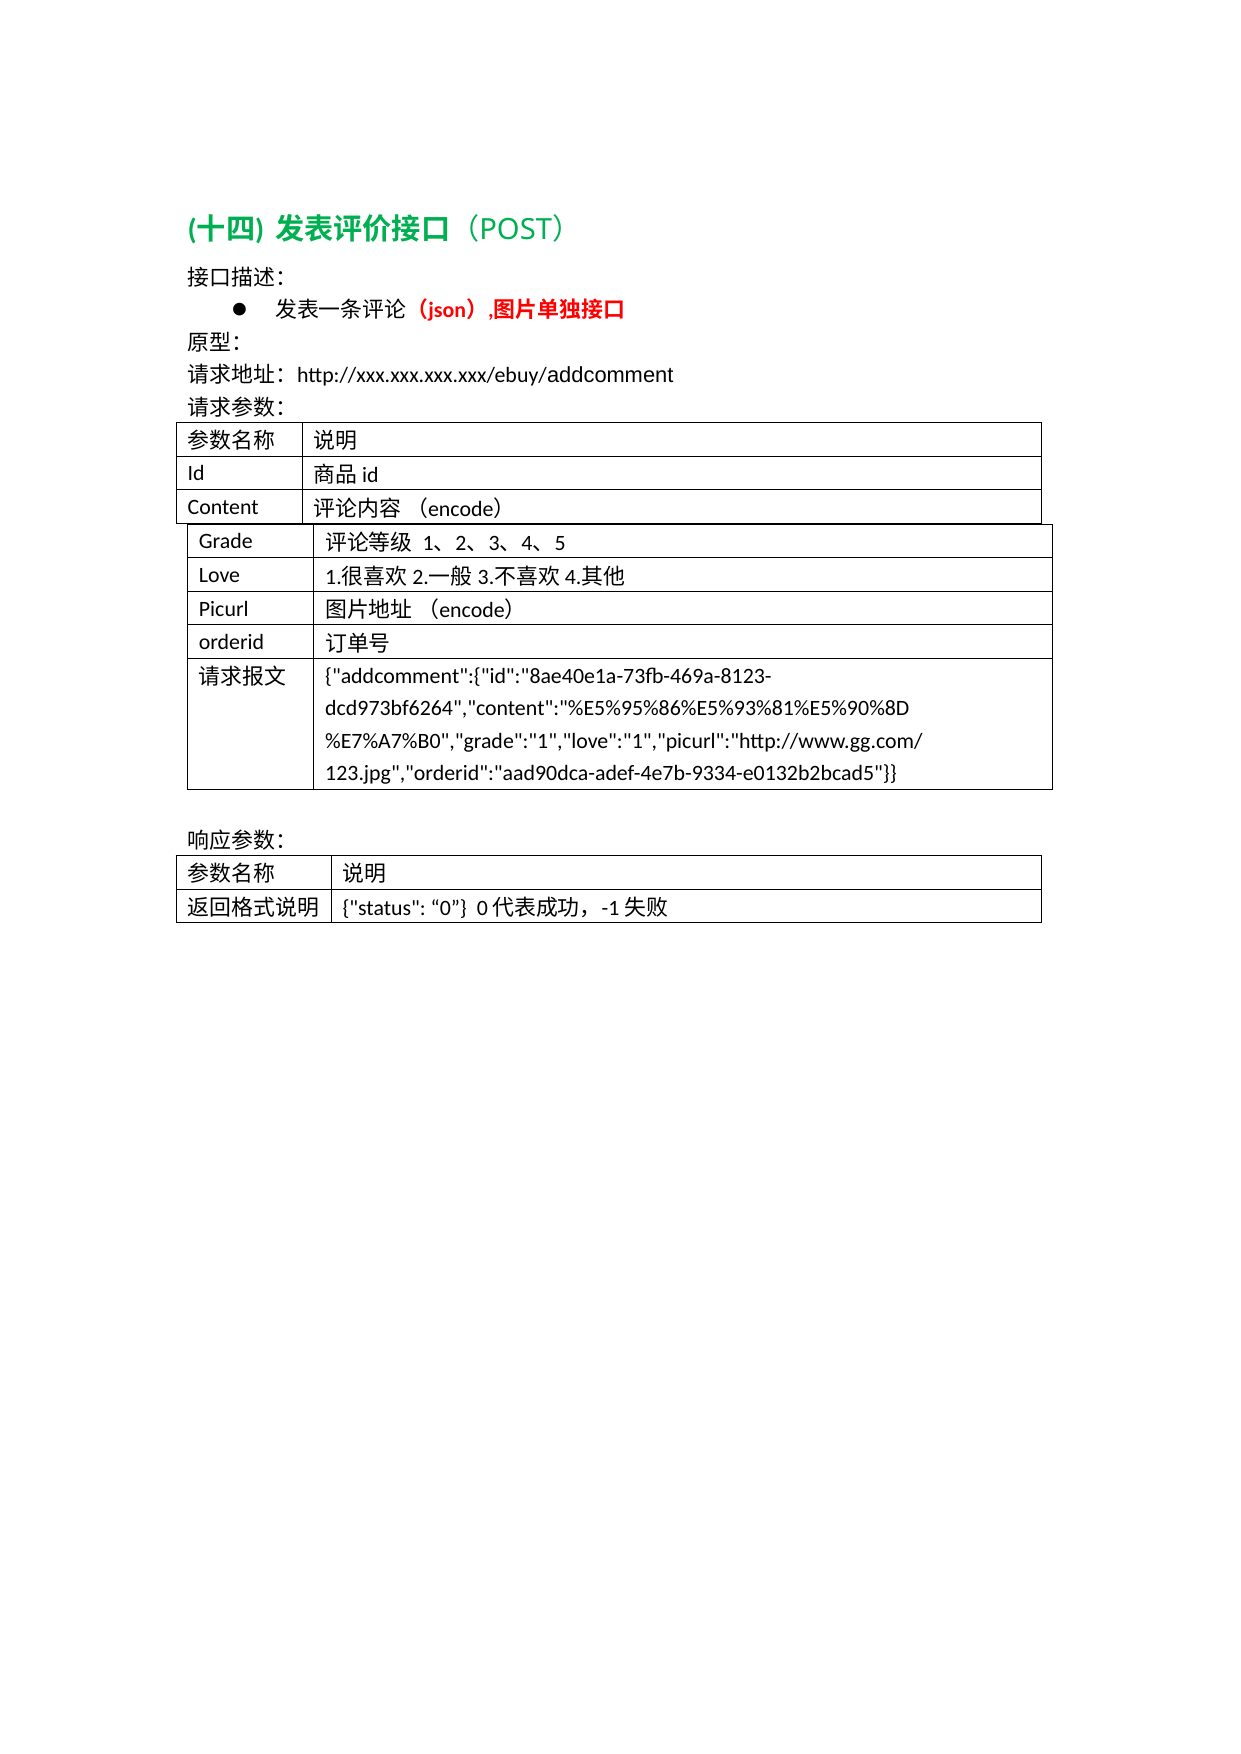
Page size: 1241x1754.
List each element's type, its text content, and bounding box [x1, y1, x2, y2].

table_cell {"addcomment":{"id":"8ae40e1a-73fb-469a-8123-dcd973bf6264","content":"%E5%95%86%E5%93%81%E5%90%8D%E7%A7%B0","grade":"1","love":"1","picurl":"http://www.gg.com/123.jpg","orderid":"aad90dca-adef-4e7b-9334-e0132b2bcad5"}} [314, 659, 1052, 789]
table_cell {"status": “0”} 0代表成功，-1 失败 [332, 890, 1041, 922]
table_header 参数名称 [177, 423, 302, 456]
table_cell 请求报文 [188, 659, 313, 789]
text 原型： [187, 324, 1053, 357]
list 发表评价接口（POST） [187, 194, 1053, 259]
table_cell 返回格式说明 [177, 890, 331, 922]
list 发表一条评论（json）,图片单独接口 [231, 292, 1053, 324]
text 接口描述： [187, 259, 1053, 292]
table_cell Id [177, 457, 302, 489]
table_cell Love [188, 558, 313, 591]
text 请求参数： [187, 389, 1053, 422]
table_cell 商品id [303, 457, 1041, 489]
table_cell orderid [188, 625, 313, 658]
text 响应参数： [187, 822, 1053, 855]
table_cell 评论内容 （encode） [303, 490, 1041, 523]
table_cell Picurl [188, 592, 313, 624]
table_header 参数名称 [177, 856, 331, 888]
table_cell 图片地址 （encode） [314, 592, 1052, 624]
table_header 说明 [303, 423, 1041, 456]
table_header Grade [188, 525, 313, 557]
table_cell Content [177, 490, 302, 523]
table_cell 订单号 [314, 625, 1052, 658]
table_cell 1.很喜欢 2.一般 3.不喜欢 4.其他 [314, 558, 1052, 591]
table_header 说明 [332, 856, 1041, 888]
table_header 评论等级 1、2、3、4、5 [314, 525, 1052, 557]
text 请求地址：http://xxx.xxx.xxx.xxx/ebuy/addcomment [187, 357, 1053, 389]
